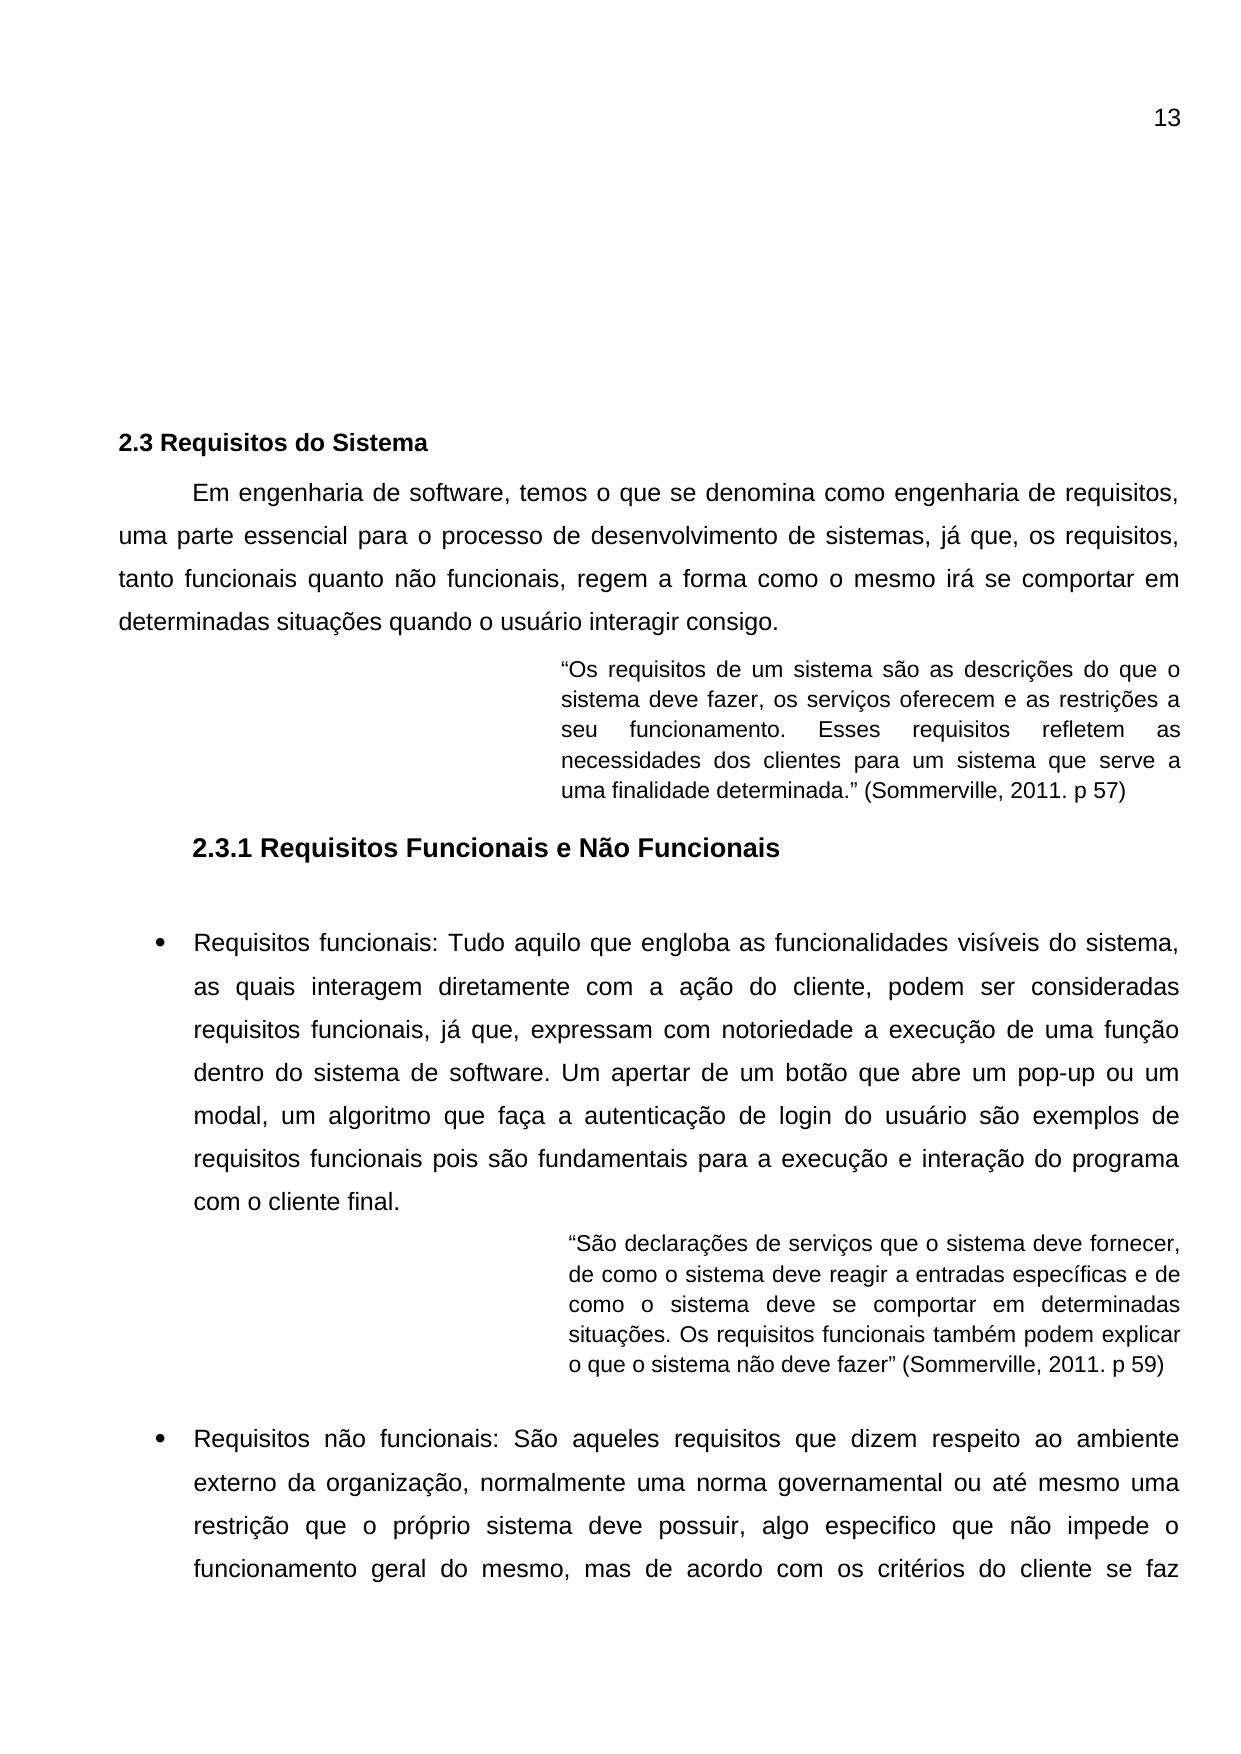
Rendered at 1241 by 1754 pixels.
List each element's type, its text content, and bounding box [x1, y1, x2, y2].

text Em engenharia de software, temos o que se denomina como engenharia de requisitos, uma parte essencial para o processo de desenvolvimento de sistemas, já que, os requisitos, tanto funcionais quanto não funcionais, regem a forma como o mesmo irá se comportar em determinadas situações quando o usuário interagir consigo. [118, 478, 1181, 636]
list “São declarações de serviços que o sistema deve fornecer, de como o sistema deve reagir a entradas específicas e de como o sistema deve se comportar em determinadas situações. Os requisitos funcionais também podem explicar o que o sistema não deve fazer” (Sommerville, 2011. p 59) [568, 1230, 1181, 1377]
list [156, 1424, 1181, 1583]
subtitle 2.3.1 Requisitos Funcionais e Não Funcionais [118, 832, 1181, 863]
list Requisitos funcionais: Tudo aquilo que engloba as funcionalidades visíveis do sistema, as quais interagem diretamente com a ação do cliente, podem ser consideradas requisitos funcionais, já que, expressam com notoriedade a execução de uma função dentro do sistema de software. Um apertar de um botão que abre um pop-up ou um modal, um algoritmo que faça a autenticação de login do usuário são exemplos de requisitos funcionais pois são fundamentais para a execução e interação do programa com o cliente final. [156, 928, 1181, 1216]
subtitle 2.3 Requisitos do Sistema [118, 428, 1181, 457]
text “Os requisitos de um sistema são as descrições do que o sistema deve fazer, os serviços oferecem e as restrições a seu funcionamento. Esses requisitos refletem as necessidades dos clientes para um sistema que serve a uma finalidade determinada.” (Sommerville, 2011. p 57) [561, 656, 1181, 803]
